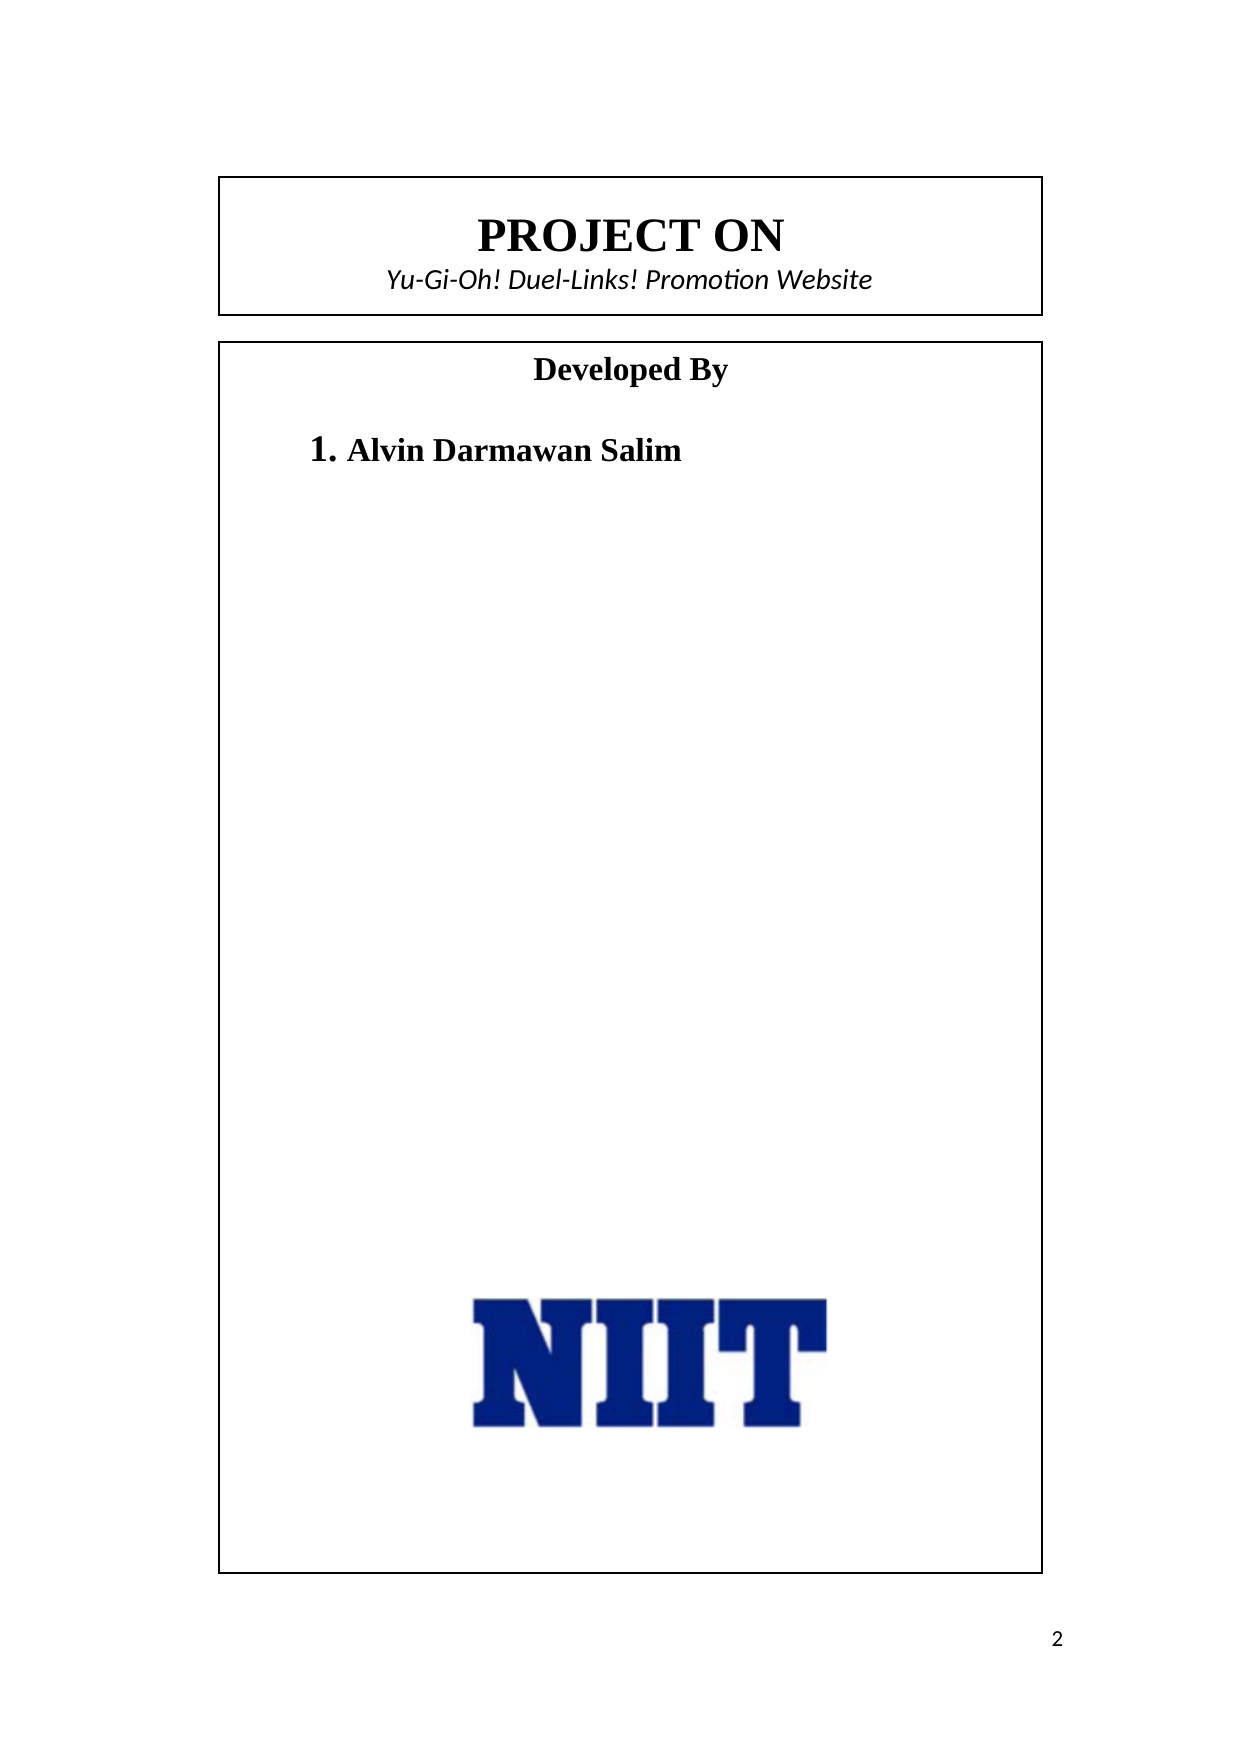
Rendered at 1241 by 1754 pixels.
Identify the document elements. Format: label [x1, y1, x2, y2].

picture [458, 1286, 841, 1437]
